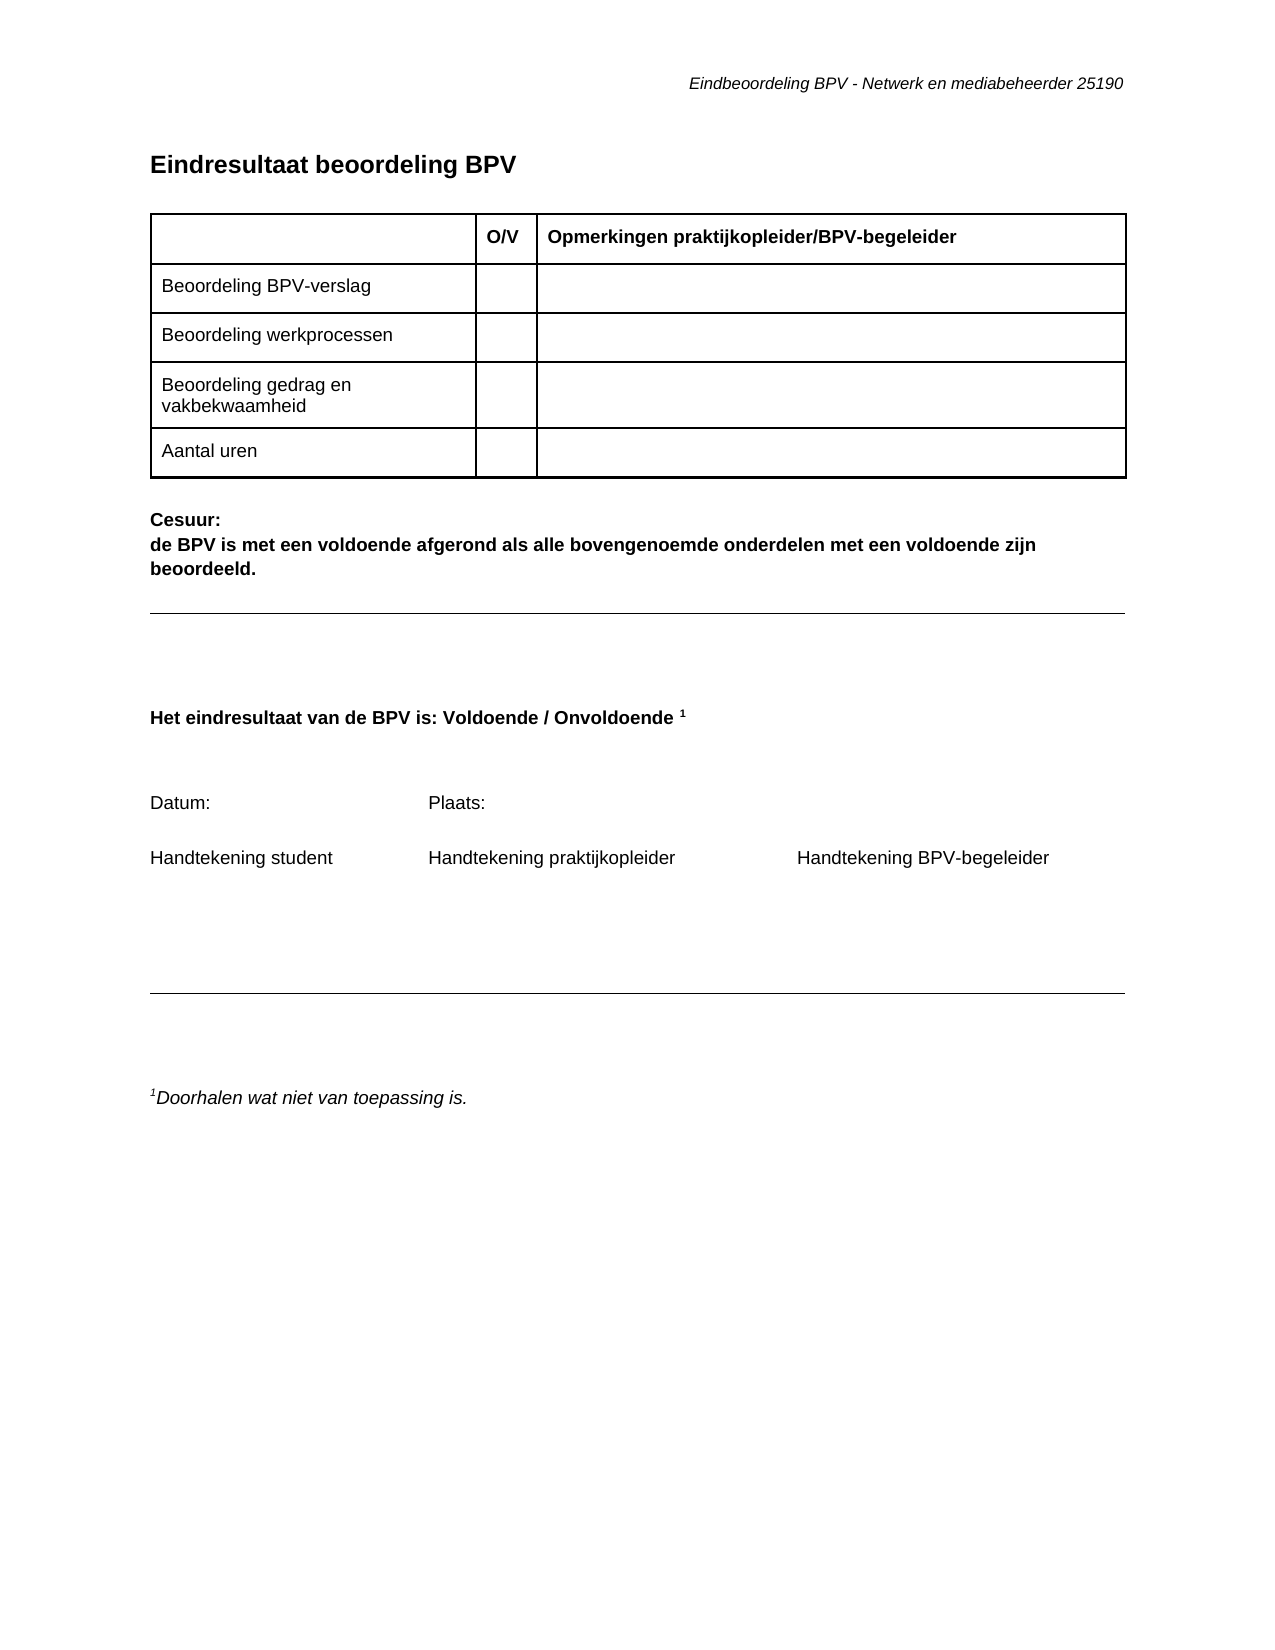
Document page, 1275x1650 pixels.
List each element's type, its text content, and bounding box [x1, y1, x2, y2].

table_header Opmerkingen praktijkopleider/BPV-begeleider [538, 215, 1125, 262]
table_cell [477, 363, 536, 427]
text Handtekening student Handtekening praktijkopleider Handtekening BPV-begeleider [150, 847, 1125, 869]
table_header [152, 215, 475, 262]
table_cell [477, 314, 536, 361]
table_cell Aantal uren [152, 429, 475, 476]
text Cesuur: [150, 509, 1125, 530]
table_cell [538, 265, 1125, 312]
table_cell Beoordeling BPV-verslag [152, 265, 475, 312]
text 1Doorhalen wat niet van toepassing is. [150, 1087, 1125, 1108]
table_cell Beoordeling gedrag en vakbekwaamheid [152, 363, 475, 427]
table_cell Beoordeling werkprocessen [152, 314, 475, 361]
text Datum: Plaats: [150, 792, 1125, 814]
table_cell [477, 265, 536, 312]
table_cell [538, 314, 1125, 361]
table_cell [538, 363, 1125, 427]
table_header O/V [477, 215, 536, 262]
table_cell [477, 429, 536, 476]
table_cell [538, 429, 1125, 476]
text de BPV is met een voldoende afgerond als alle bovengenoemde onderdelen met een voldoende zijn beoordeeld. [150, 533, 1125, 580]
text Eindresultaat beoordeling BPV [150, 150, 1125, 179]
text Het eindresultaat van de BPV is: Voldoende / Onvoldoende 1 [150, 707, 1125, 728]
